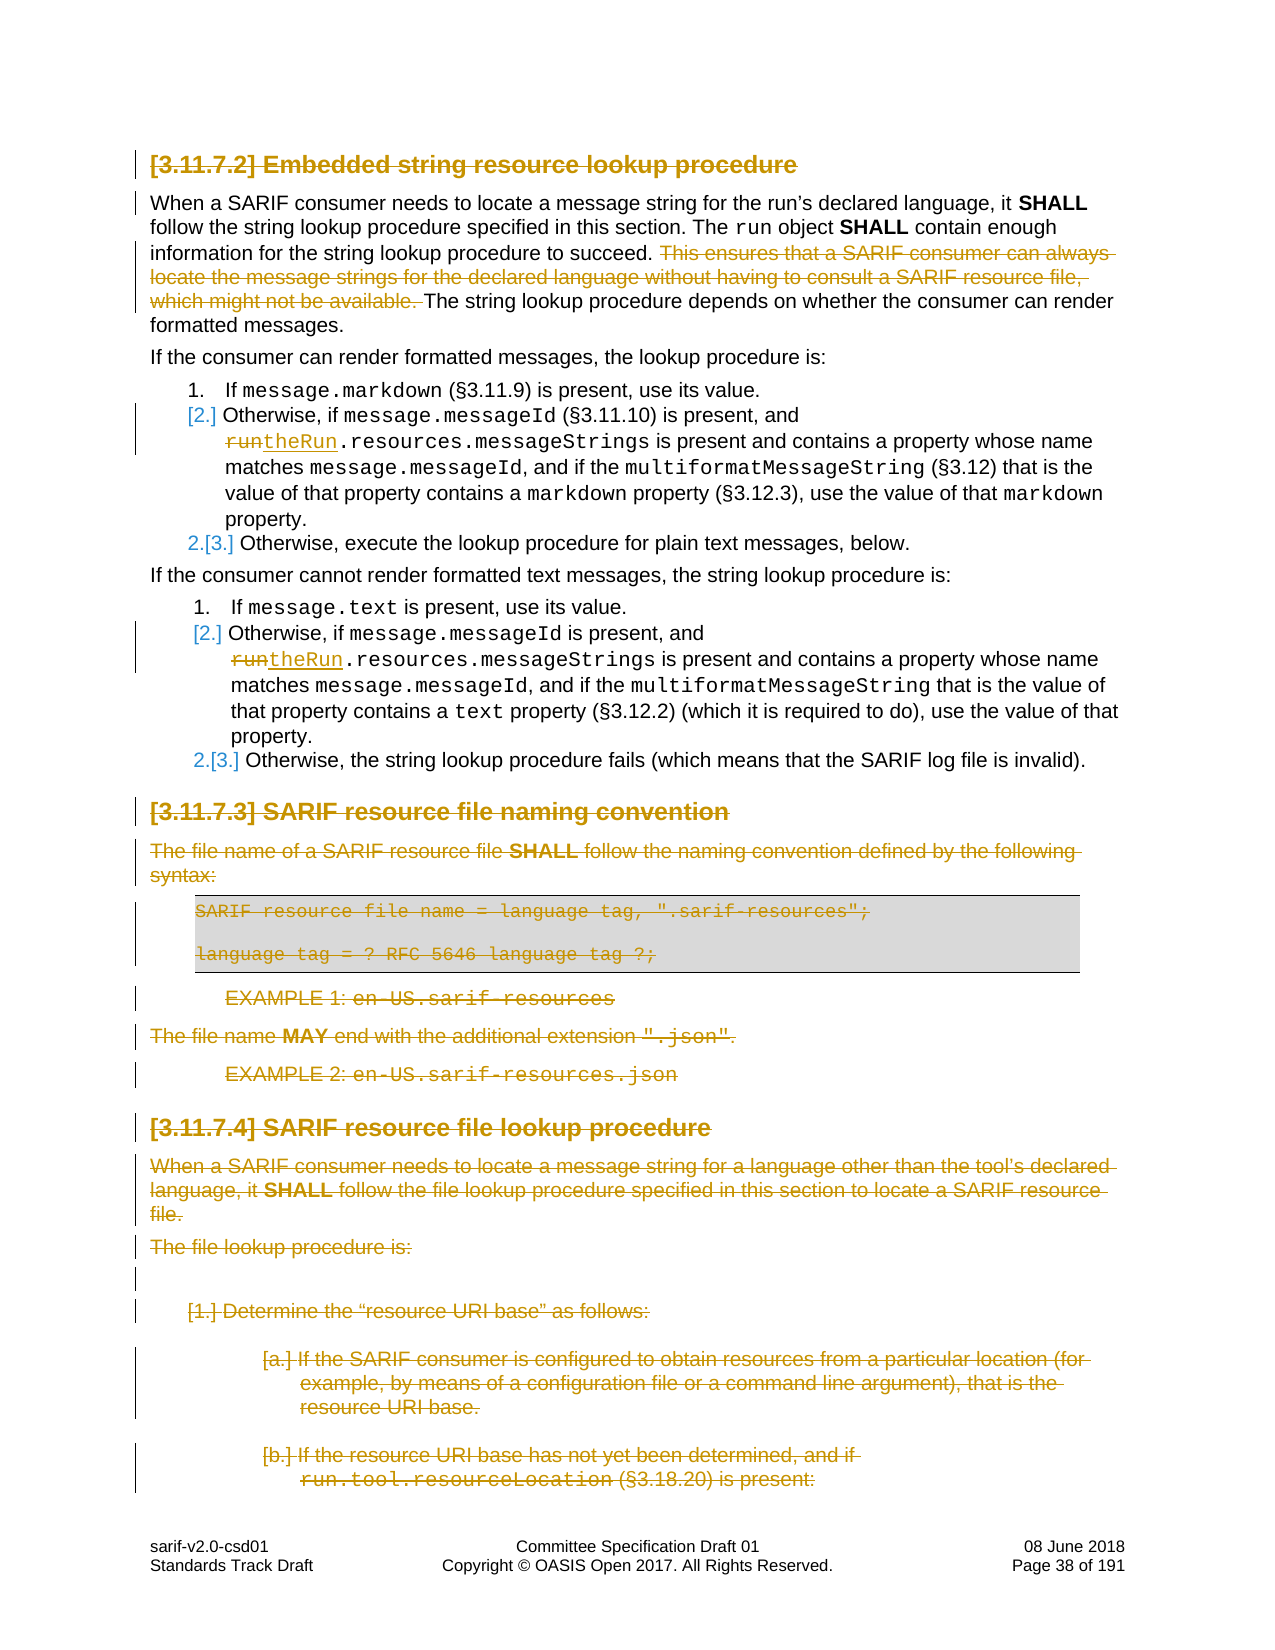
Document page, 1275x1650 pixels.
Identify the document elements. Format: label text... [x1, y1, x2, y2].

list Otherwise, if message.messageId is present, and .resources.messageStrings is present and contains a property whose name matches message.messageId, and if the multiformatMessageString that is the value of that property contains a text property (§3.12.2) (which it is required to do), use the value of that property. [193, 621, 1125, 748]
text If the consumer cannot render formatted text messages, the string lookup procedure is: [150, 563, 1125, 587]
list Otherwise, if message.messageId (§3.11.10) is present, and .resources.messageStrings is present and contains a property whose name matches message.messageId, and if the multiformatMessageString (§3.12) that is the value of that property contains a markdown property (§3.12.3), use the value of that markdown property. [187, 403, 1125, 531]
list If message.text is present, use its value. [193, 595, 1125, 621]
list Otherwise, the string lookup procedure fails (which means that the SARIF log file is invalid). [193, 748, 1125, 772]
list Otherwise, execute the lookup procedure for plain text messages, below. [187, 531, 1125, 554]
text When a SARIF consumer needs to locate a message string for the run’s declared language, it SHALL follow the string lookup procedure specified in this section. The run object SHALL contain enough information for the string lookup procedure to succeed. The string lookup procedure depends on whether the consumer can render formatted messages. [150, 191, 1125, 337]
text If the consumer can render formatted messages, the lookup procedure is: [150, 345, 1125, 369]
list If message.markdown (§3.11.9) is present, use its value. [187, 377, 1125, 403]
